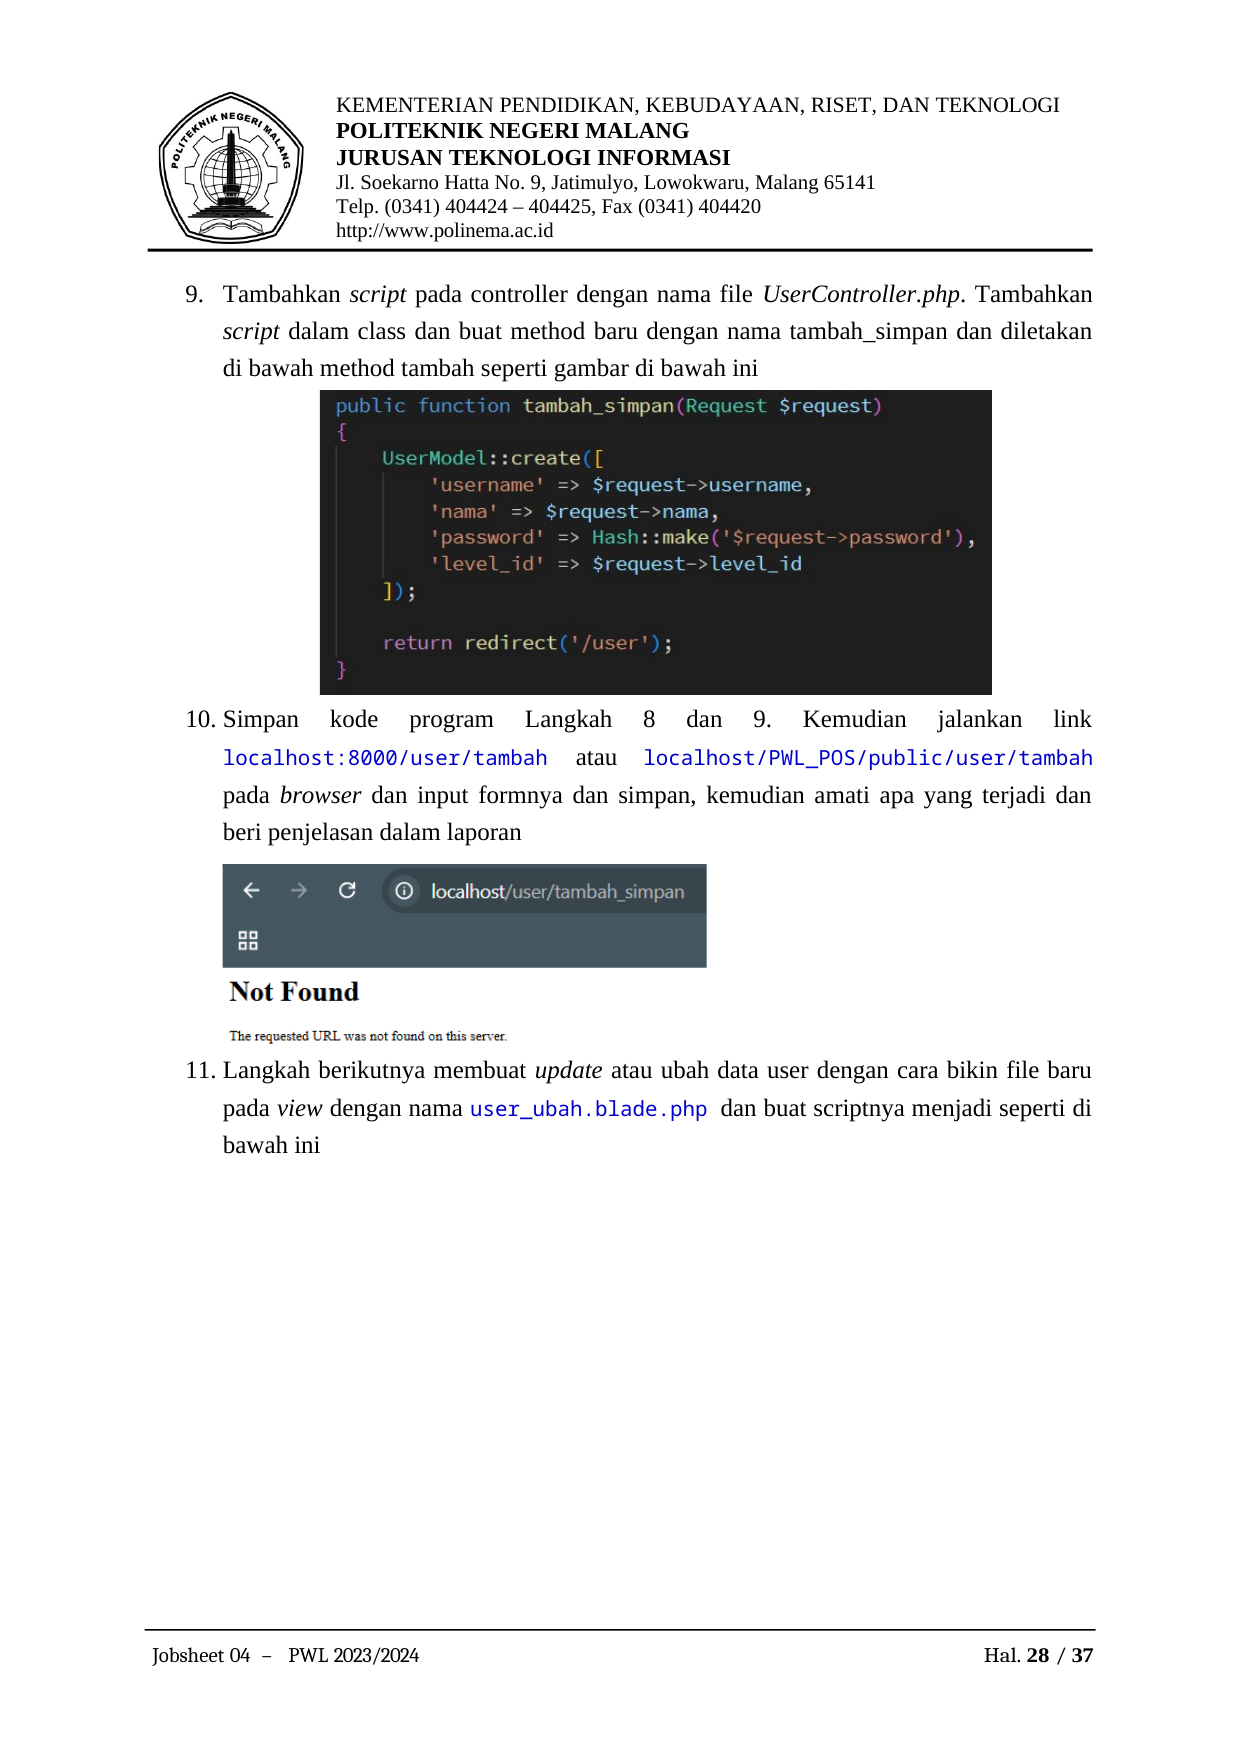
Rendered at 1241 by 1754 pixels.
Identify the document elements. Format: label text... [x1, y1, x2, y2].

list Langkah berikutnya membuat update atau ubah data user dengan cara bikin file baru pada view dengan nama user_ubah.blade.php dan buat scriptnya menjadi seperti di bawah ini [185, 1055, 1093, 1159]
list Tambahkan script pada controller dengan nama file UserController.php. Tambahkan script dalam class dan buat method baru dengan nama tambah_simpan dan diletakan di bawah method tambah seperti gambar di bawah ini [185, 279, 1093, 382]
picture [222, 864, 707, 1048]
picture [158, 92, 304, 244]
list Simpan kode program Langkah 8 dan 9. Kemudian jalankan link localhost:8000/user/tambah atau localhost/PWL_POS/public/user/tambah pada browser dan input formnya dan simpan, kemudian amati apa yang terjadi dan beri penjelasan dalam laporan [185, 704, 1093, 846]
picture [319, 390, 992, 695]
